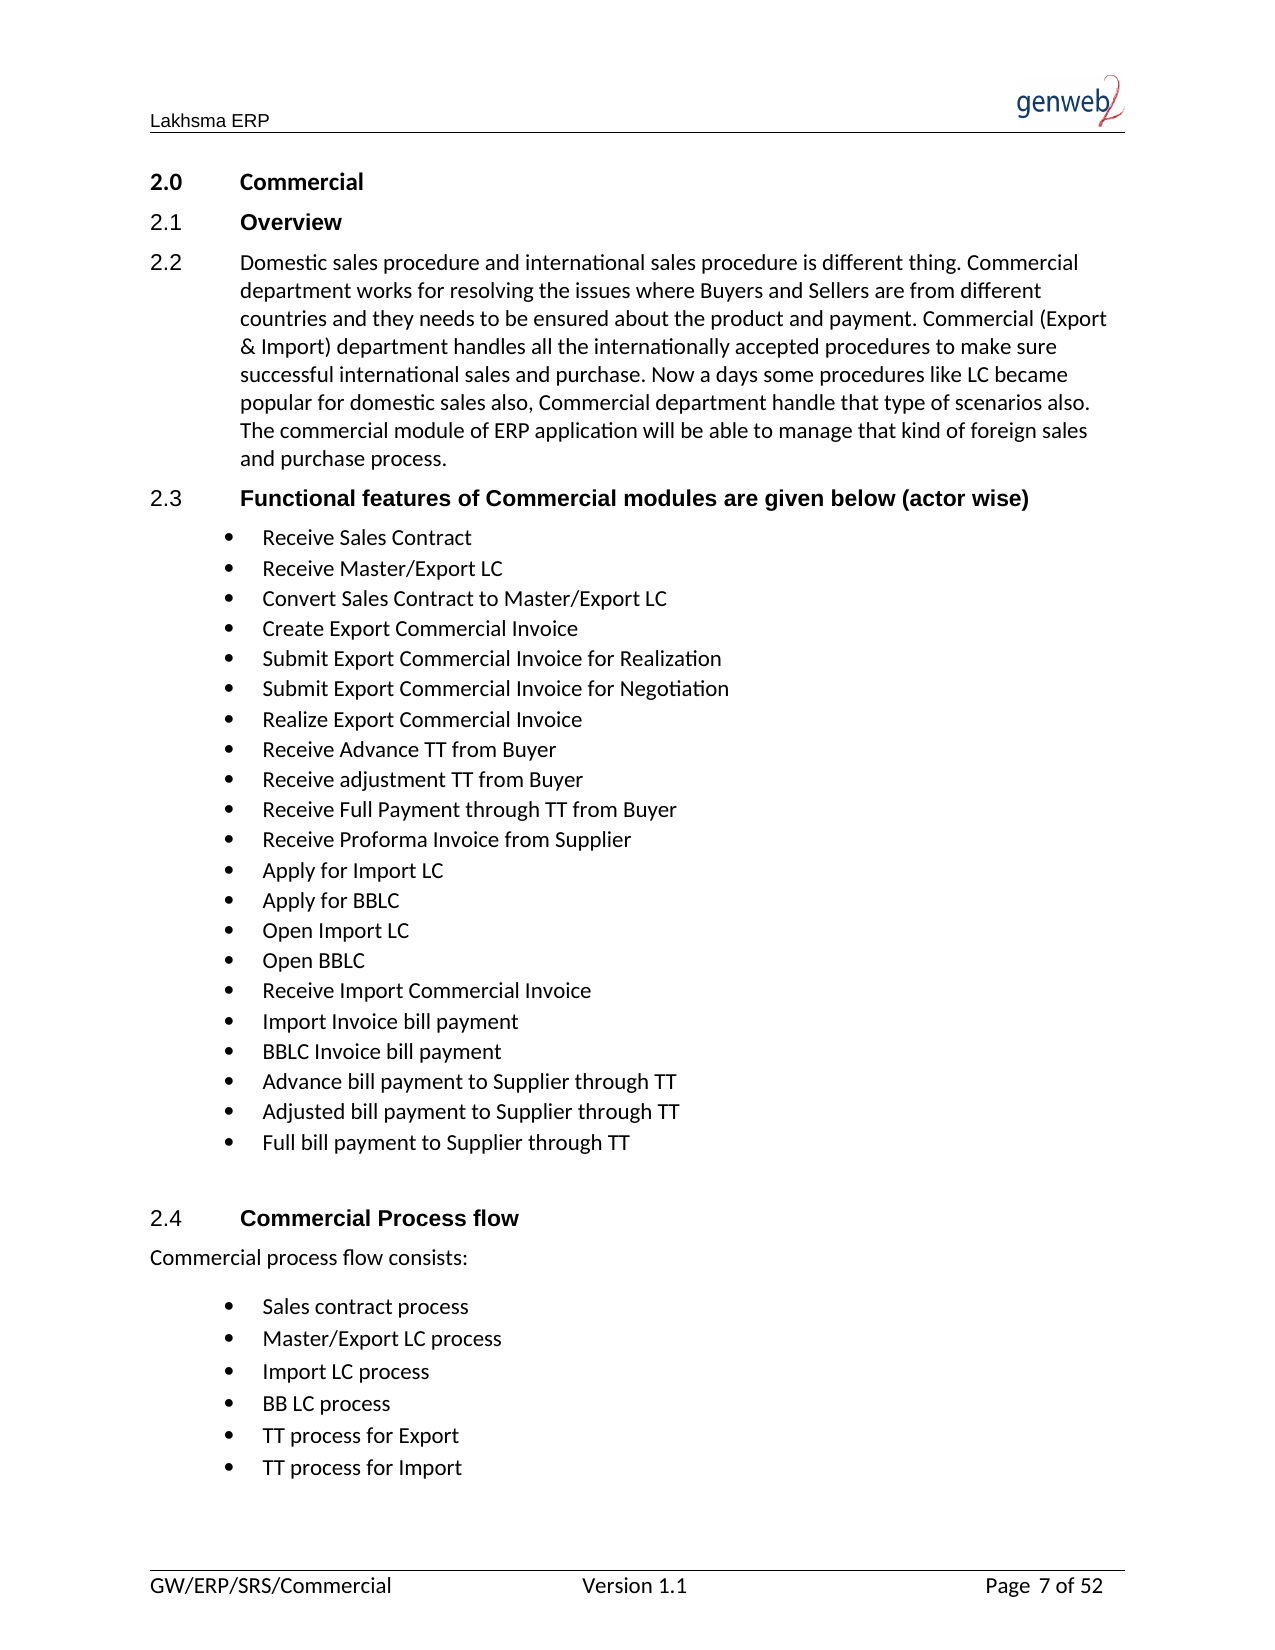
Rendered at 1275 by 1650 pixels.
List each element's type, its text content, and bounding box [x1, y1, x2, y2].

subtitle Overview [150, 209, 1125, 235]
list Open BBLC [225, 946, 1125, 974]
list Full bill payment to Supplier through TT [225, 1128, 1125, 1156]
list TT process for Import [225, 1453, 1125, 1481]
subtitle Commercial [150, 166, 1125, 197]
list Receive Sales Contract [225, 523, 1125, 551]
list Realize Export Commercial Invoice [225, 705, 1125, 733]
list Apply for BBLC [225, 886, 1125, 914]
list Apply for Import LC [225, 856, 1125, 884]
list Open Import LC [225, 916, 1125, 944]
list Submit Export Commercial Invoice for Negotiation [225, 674, 1125, 702]
text Commercial process flow consists: [150, 1243, 1125, 1272]
list Submit Export Commercial Invoice for Realization [225, 644, 1125, 672]
list Adjusted bill payment to Supplier through TT [225, 1097, 1125, 1125]
list Receive Master/Export LC [225, 554, 1125, 582]
list Receive Import Commercial Invoice [225, 977, 1125, 1004]
list Advance bill payment to Supplier through TT [225, 1067, 1125, 1095]
list Master/Export LC process [225, 1324, 1125, 1353]
list BB LC process [225, 1389, 1125, 1417]
subtitle Domestic sales procedure and international sales procedure is different thing. Commercial department works for resolving the issues where Buyers and Sellers are from different countries and they needs to be ensured about the product and payment. Commercial (Export & Import) department handles all the internationally accepted procedures to make sure successful international sales and purchase. Now a days some procedures like LC became popular for domestic sales also, Commercial department handle that type of scenarios also. The commercial module of ERP application will be able to manage that kind of foreign sales and purchase process. [150, 248, 1125, 472]
list Receive Full Payment through TT from Buyer [225, 795, 1125, 823]
list Receive adjustment TT from Buyer [225, 765, 1125, 793]
list Sales contract process [225, 1292, 1125, 1320]
list Convert Sales Contract to Master/Export LC [225, 584, 1125, 612]
list TT process for Export [225, 1421, 1125, 1449]
list Create Export Commercial Invoice [225, 614, 1125, 642]
list Import LC process [225, 1357, 1125, 1385]
list BBLC Invoice bill payment [225, 1037, 1125, 1065]
picture [1017, 75, 1125, 128]
subtitle Functional features of Commercial modules are given below (actor wise) [150, 484, 1125, 511]
list Receive Proforma Invoice from Supplier [225, 826, 1125, 853]
list Import Invoice bill payment [225, 1007, 1125, 1035]
subtitle Commercial Process flow [150, 1205, 1125, 1231]
list Receive Advance TT from Buyer [225, 735, 1125, 763]
